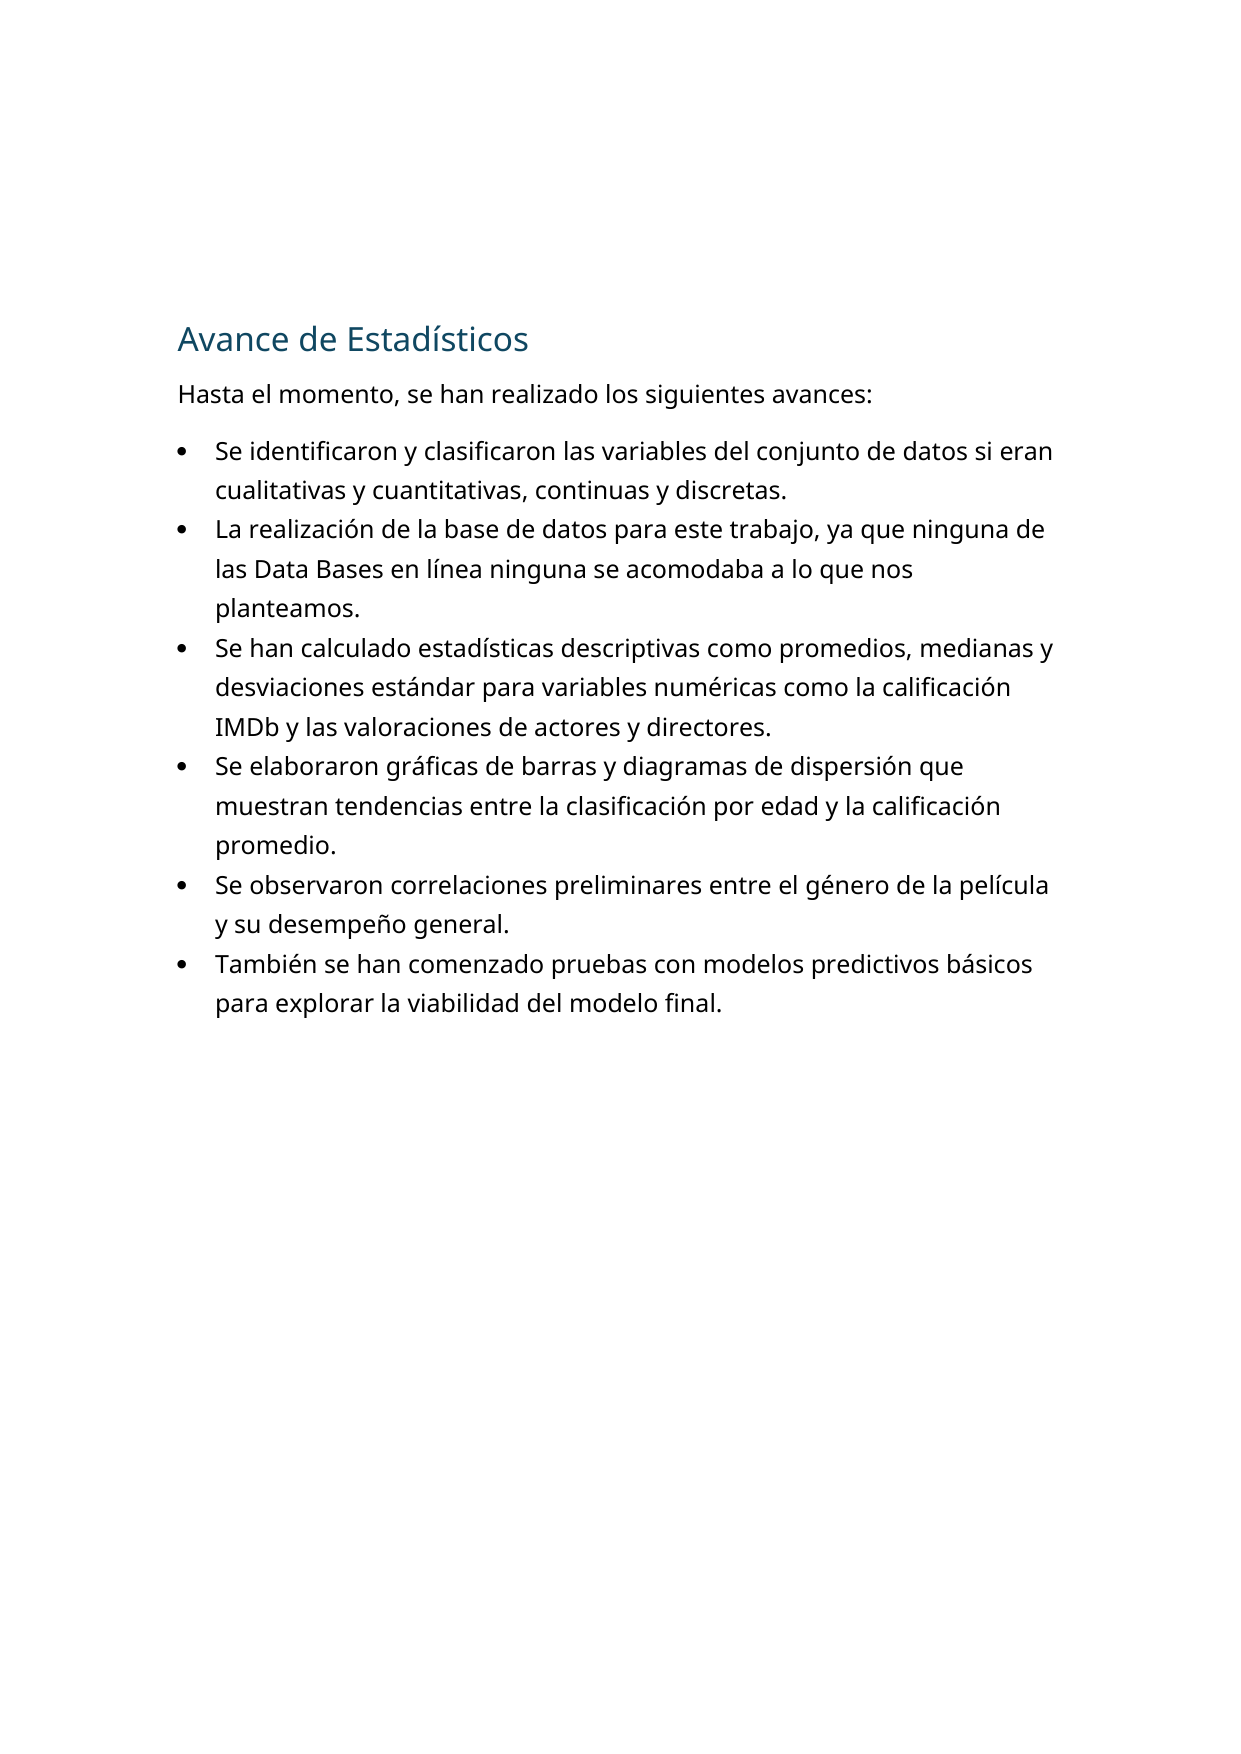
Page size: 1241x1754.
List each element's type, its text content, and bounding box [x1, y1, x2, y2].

list Se observaron correlaciones preliminares entre el género de la película y su desempeño general. [177, 867, 1063, 941]
list Se elaboraron gráficas de barras y diagramas de dispersión que muestran tendencias entre la clasificación por edad y la calificación promedio. [177, 749, 1063, 862]
list Se han calculado estadísticas descriptivas como promedios, medianas y desviaciones estándar para variables numéricas como la calificación IMDb y las valoraciones de actores y directores. [177, 631, 1063, 743]
list La realización de la base de datos para este trabajo, ya que ninguna de las Data Bases en línea ninguna se acomodaba a lo que nos planteamos. [177, 512, 1063, 625]
subtitle Avance de Estadísticos [177, 316, 1063, 361]
list Se identificaron y clasificaron las variables del conjunto de datos si eran cualitativas y cuantitativas, continuas y discretas. [177, 433, 1063, 507]
list También se han comenzado pruebas con modelos predictivos básicos para explorar la viabilidad del modelo final. [177, 946, 1063, 1020]
text Hasta el momento, se han realizado los siguientes avances: [177, 377, 1063, 411]
